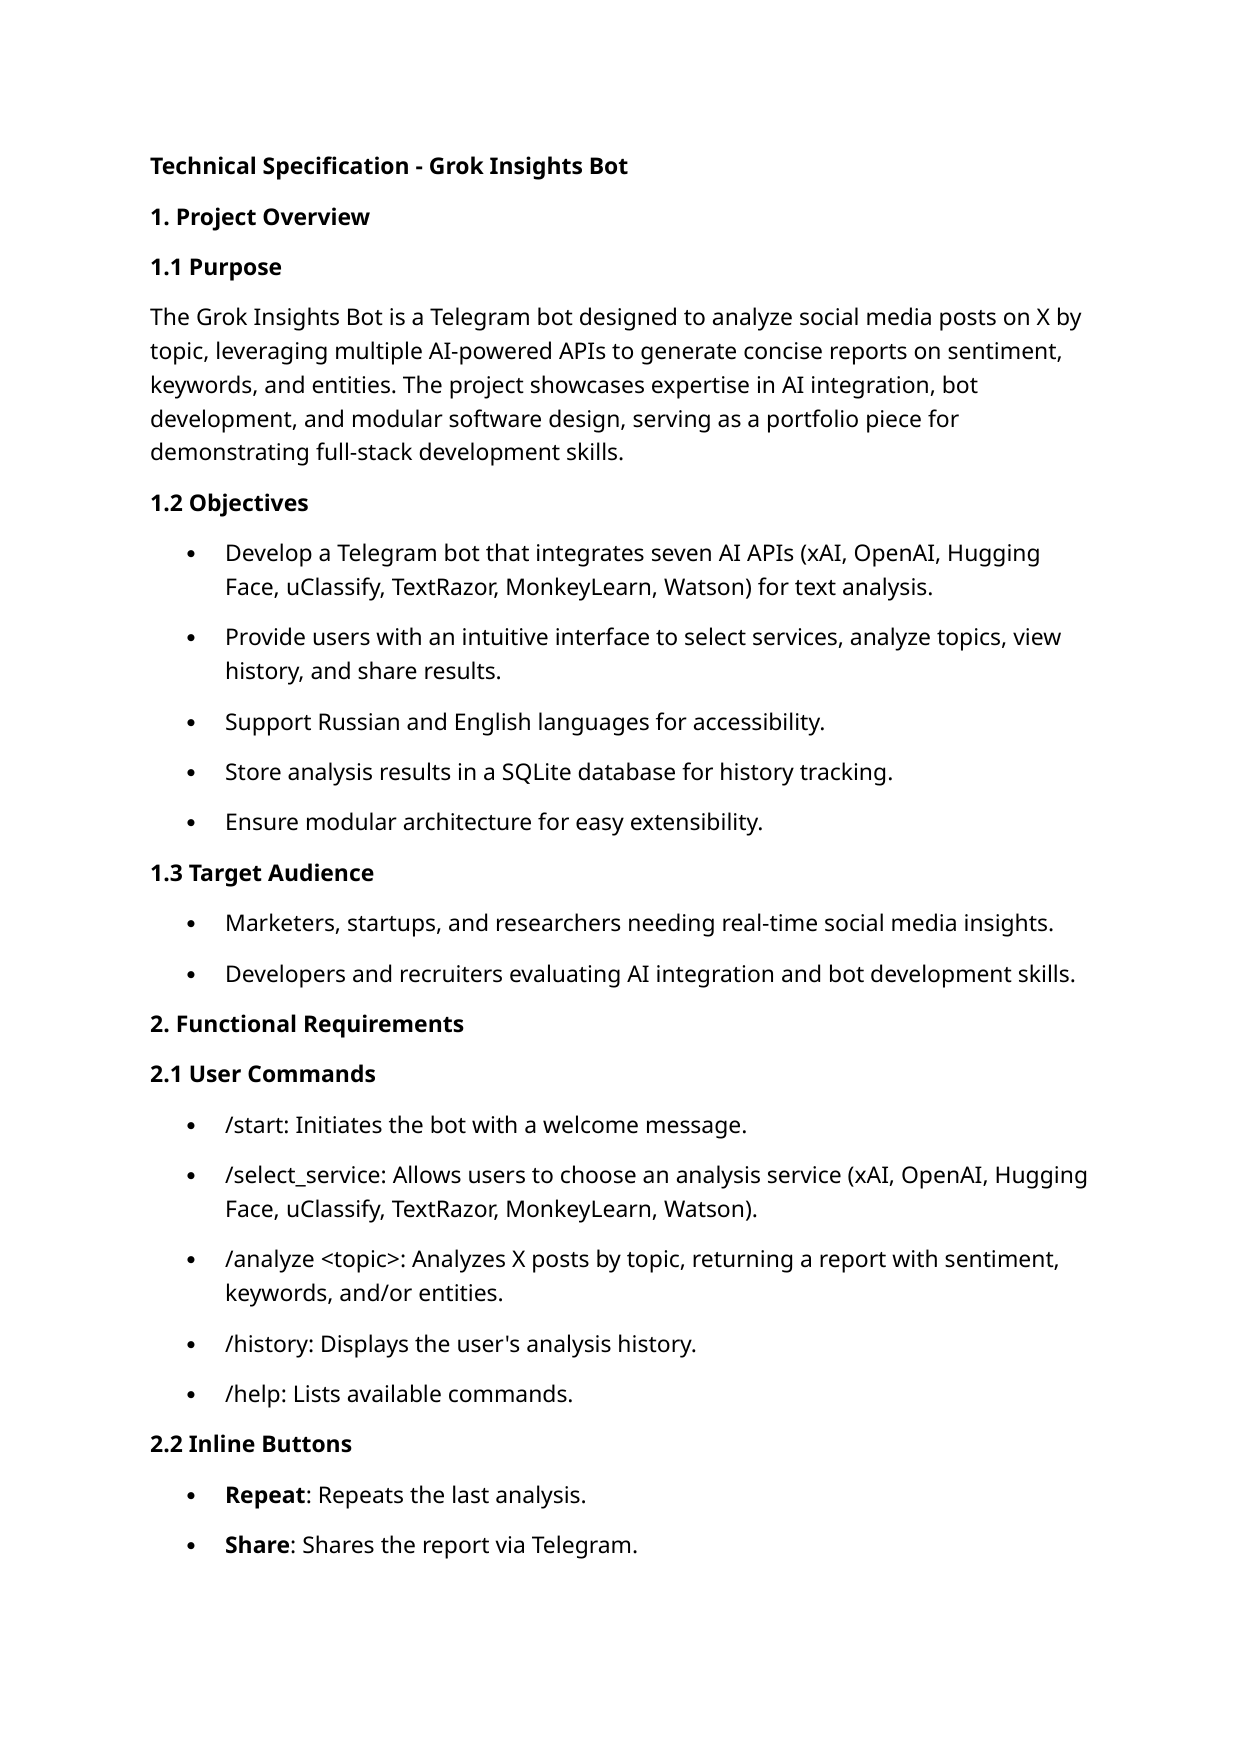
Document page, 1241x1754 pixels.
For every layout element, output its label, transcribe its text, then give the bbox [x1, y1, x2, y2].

list Support Russian and English languages for accessibility. [187, 705, 1090, 737]
list /help: Lists available commands. [187, 1378, 1090, 1409]
list Provide users with an intuitive interface to select services, analyze topics, view history, and share results. [187, 621, 1090, 686]
list /select_service: Allows users to choose an analysis service (xAI, OpenAI, Hugging Face, uClassify, TextRazor, MonkeyLearn, Watson). [187, 1159, 1090, 1224]
text 1.2 Objectives [150, 487, 1090, 518]
list /start: Initiates the bot with a welcome message. [187, 1109, 1090, 1140]
list Develop a Telegram bot that integrates seven AI APIs (xAI, OpenAI, Hugging Face, uClassify, TextRazor, MonkeyLearn, Watson) for text analysis. [187, 537, 1090, 602]
list /analyze <topic>: Analyzes X posts by topic, returning a report with sentiment, keywords, and/or entities. [187, 1243, 1090, 1308]
text 1. Project Overview [150, 200, 1090, 232]
list /history: Displays the user's analysis history. [187, 1327, 1090, 1359]
list Marketers, startups, and researchers needing real-time social media insights. [187, 907, 1090, 938]
list Developers and recruiters evaluating AI integration and bot development skills. [187, 957, 1090, 989]
text 2.2 Inline Buttons [150, 1428, 1090, 1459]
list Ensure modular architecture for easy extensibility. [187, 806, 1090, 837]
text The Grok Insights Bot is a Telegram bot designed to analyze social media posts on X by topic, leveraging multiple AI-powered APIs to generate concise reports on sentiment, keywords, and entities. The project showcases expertise in AI integration, bot development, and modular software design, serving as a portfolio piece for demonstrating full-stack development skills. [150, 301, 1090, 467]
text 2.1 User Commands [150, 1058, 1090, 1089]
list Store analysis results in a SQLite database for history tracking. [187, 756, 1090, 787]
list Repeat: Repeats the last analysis. [187, 1479, 1090, 1510]
text Technical Specification - Grok Insights Bot [150, 150, 1090, 181]
list Share: Shares the report via Telegram. [187, 1529, 1090, 1560]
text 1.3 Target Audience [150, 857, 1090, 888]
text 2. Functional Requirements [150, 1008, 1090, 1039]
text 1.1 Purpose [150, 251, 1090, 282]
